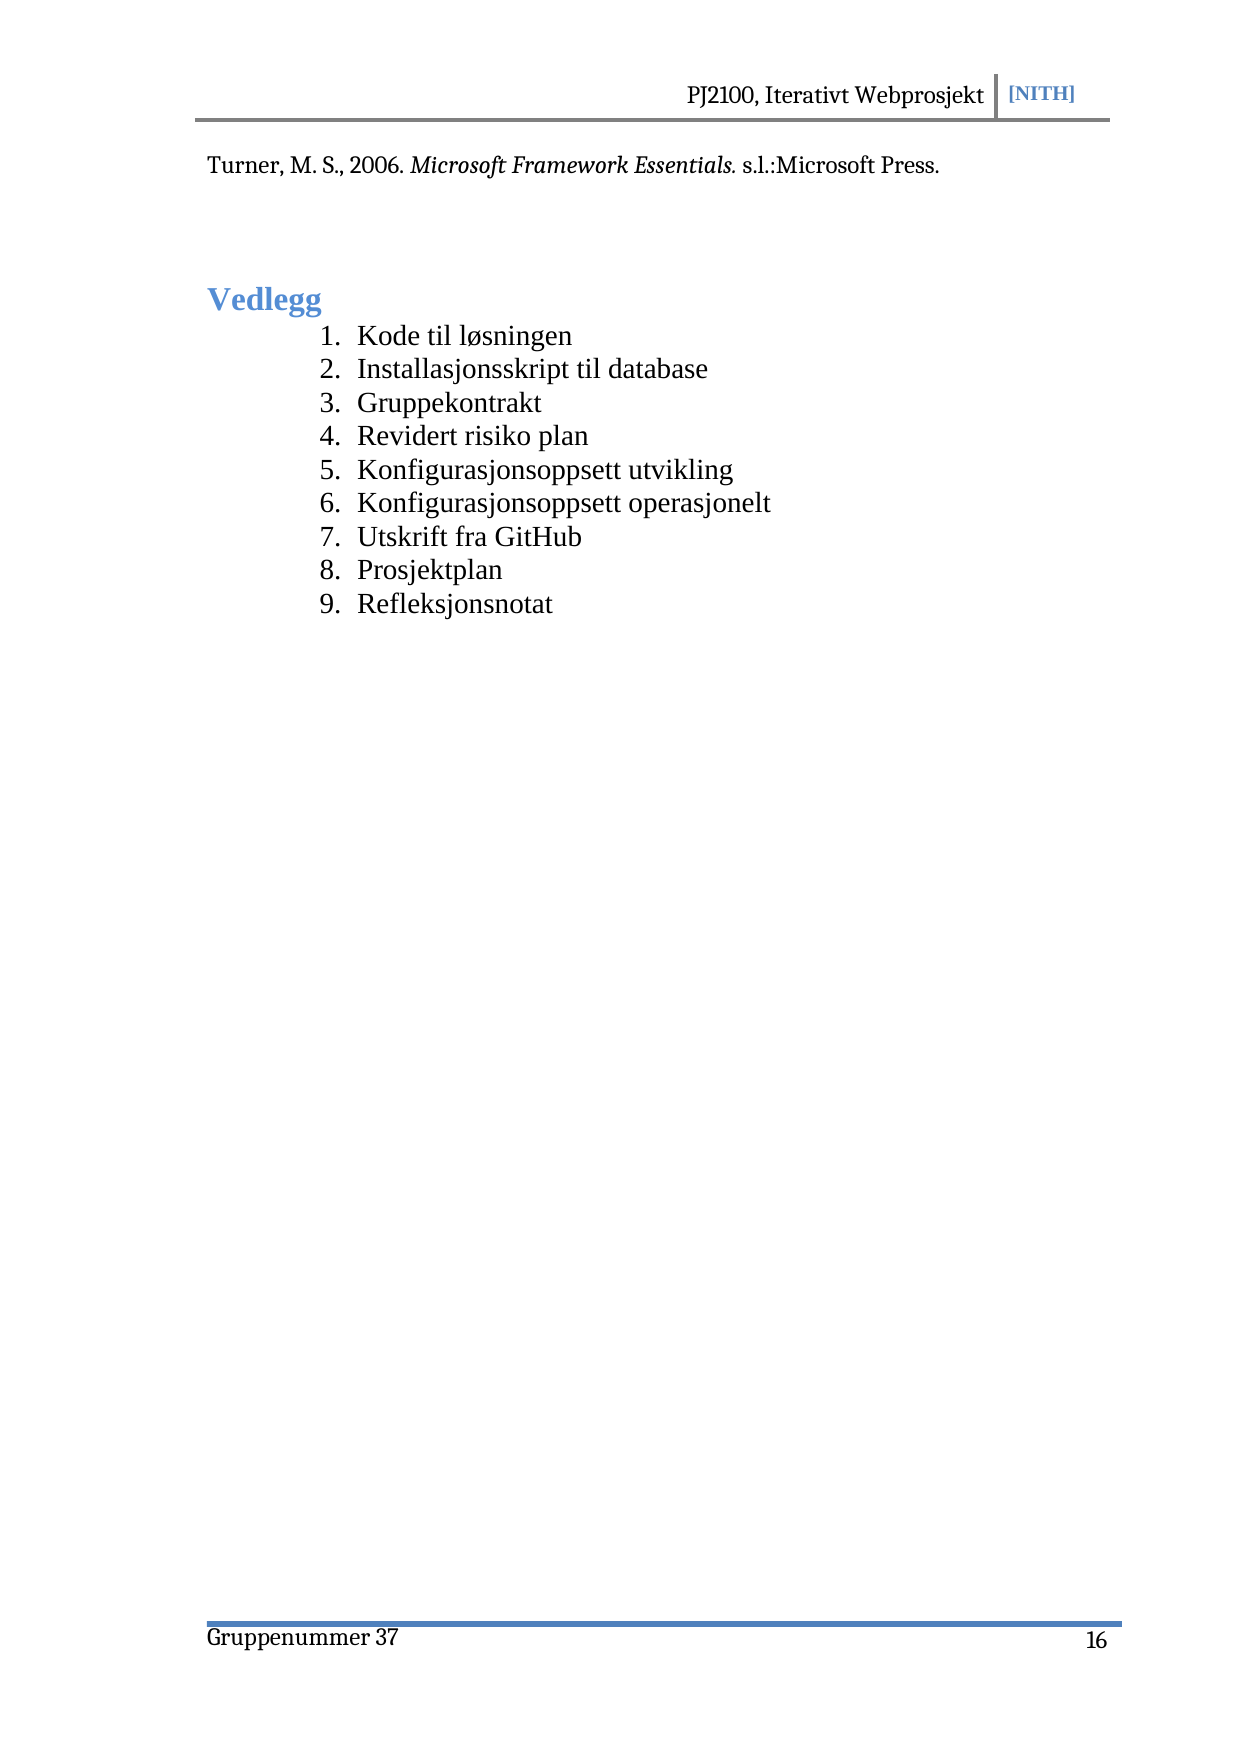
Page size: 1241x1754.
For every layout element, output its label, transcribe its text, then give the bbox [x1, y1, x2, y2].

list Gruppekontrakt [319, 385, 1122, 418]
list Kode til løsningen [319, 318, 1122, 351]
list Utskrift fra GitHub [319, 519, 1122, 552]
list Revidert risiko plan [319, 418, 1122, 452]
subtitle Vedlegg [207, 279, 1122, 318]
list Refleksjonsnotat [319, 586, 1122, 619]
list Prosjektplan [319, 552, 1122, 586]
list Konfigurasjonsoppsett operasjonelt [319, 485, 1122, 519]
list Installasjonsskript til database [319, 351, 1122, 385]
list Konfigurasjonsoppsett utvikling [319, 452, 1122, 485]
